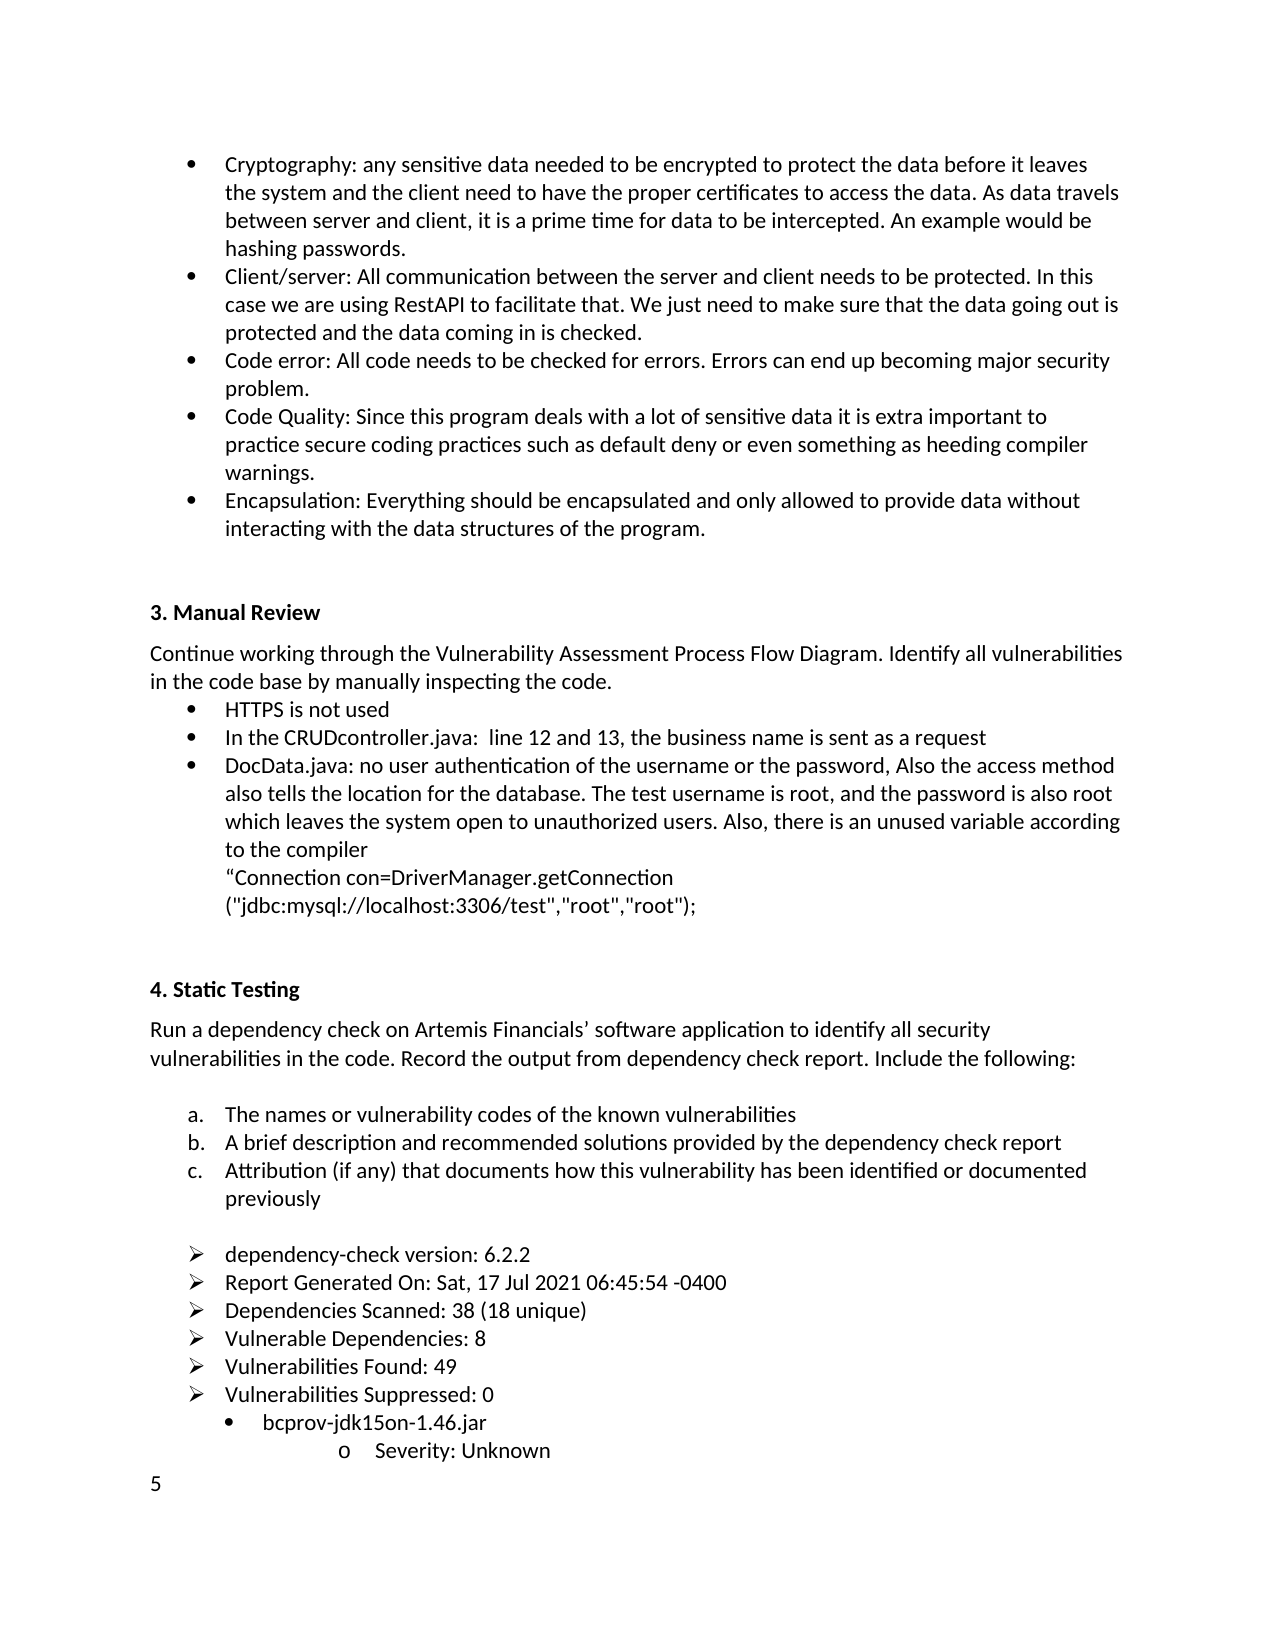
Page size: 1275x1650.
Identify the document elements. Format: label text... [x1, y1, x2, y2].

list Severity: Unknown [337, 1436, 1125, 1465]
list Vulnerabilities Suppressed: 0 [187, 1380, 1125, 1408]
list Attribution (if any) that documents how this vulnerability has been identified or documented previously [187, 1156, 1125, 1212]
list Dependencies Scanned: 38 (18 unique) [187, 1296, 1125, 1324]
list Report Generated On: Sat, 17 Jul 2021 06:45:54 -0400 [187, 1268, 1125, 1296]
list Vulnerable Dependencies: 8 [187, 1324, 1125, 1352]
list HTTPS is not used [187, 695, 1125, 723]
list A brief description and recommended solutions provided by the dependency check report [187, 1128, 1125, 1156]
subtitle 4. Static Testing [150, 975, 1125, 1003]
subtitle 3. Manual Review [150, 598, 1125, 626]
text Continue working through the Vulnerability Assessment Process Flow Diagram. Identify all vulnerabilities in the code base by manually inspecting the code. [150, 639, 1125, 695]
list Code Quality: Since this program deals with a lot of sensitive data it is extra important to practice secure coding practices such as default deny or even something as heeding compiler warnings. [187, 402, 1125, 486]
list DocData.java: no user authentication of the username or the password, Also the access method also tells the location for the database. The test username is root, and the password is also root which leaves the system open to unauthorized users. Also, there is an unused variable according to the compiler [187, 751, 1125, 863]
list dependency-check version: 6.2.2 [187, 1240, 1125, 1268]
list bcprov-jdk15on-1.46.jar [225, 1408, 1125, 1436]
list “Connection con=DriverManager.getConnection ("jdbc:mysql://localhost:3306/test","root","root"); [225, 863, 1125, 919]
list Encapsulation: Everything should be encapsulated and only allowed to provide data without interacting with the data structures of the program. [187, 486, 1125, 542]
text Run a dependency check on Artemis Financials’ software application to identify all security vulnerabilities in the code. Record the output from dependency check report. Include the following: [150, 1016, 1125, 1072]
list The names or vulnerability codes of the known vulnerabilities [187, 1100, 1125, 1128]
list Code error: All code needs to be checked for errors. Errors can end up becoming major security problem. [187, 346, 1125, 402]
list Cryptography: any sensitive data needed to be encrypted to protect the data before it leaves the system and the client need to have the proper certificates to access the data. As data travels between server and client, it is a prime time for data to be intercepted. An example would be hashing passwords. [187, 150, 1125, 262]
list In the CRUDcontroller.java: line 12 and 13, the business name is sent as a request [187, 723, 1125, 751]
list Client/server: All communication between the server and client needs to be protected. In this case we are using RestAPI to facilitate that. We just need to make sure that the data going out is protected and the data coming in is checked. [187, 262, 1125, 346]
list Vulnerabilities Found: 49 [187, 1352, 1125, 1380]
